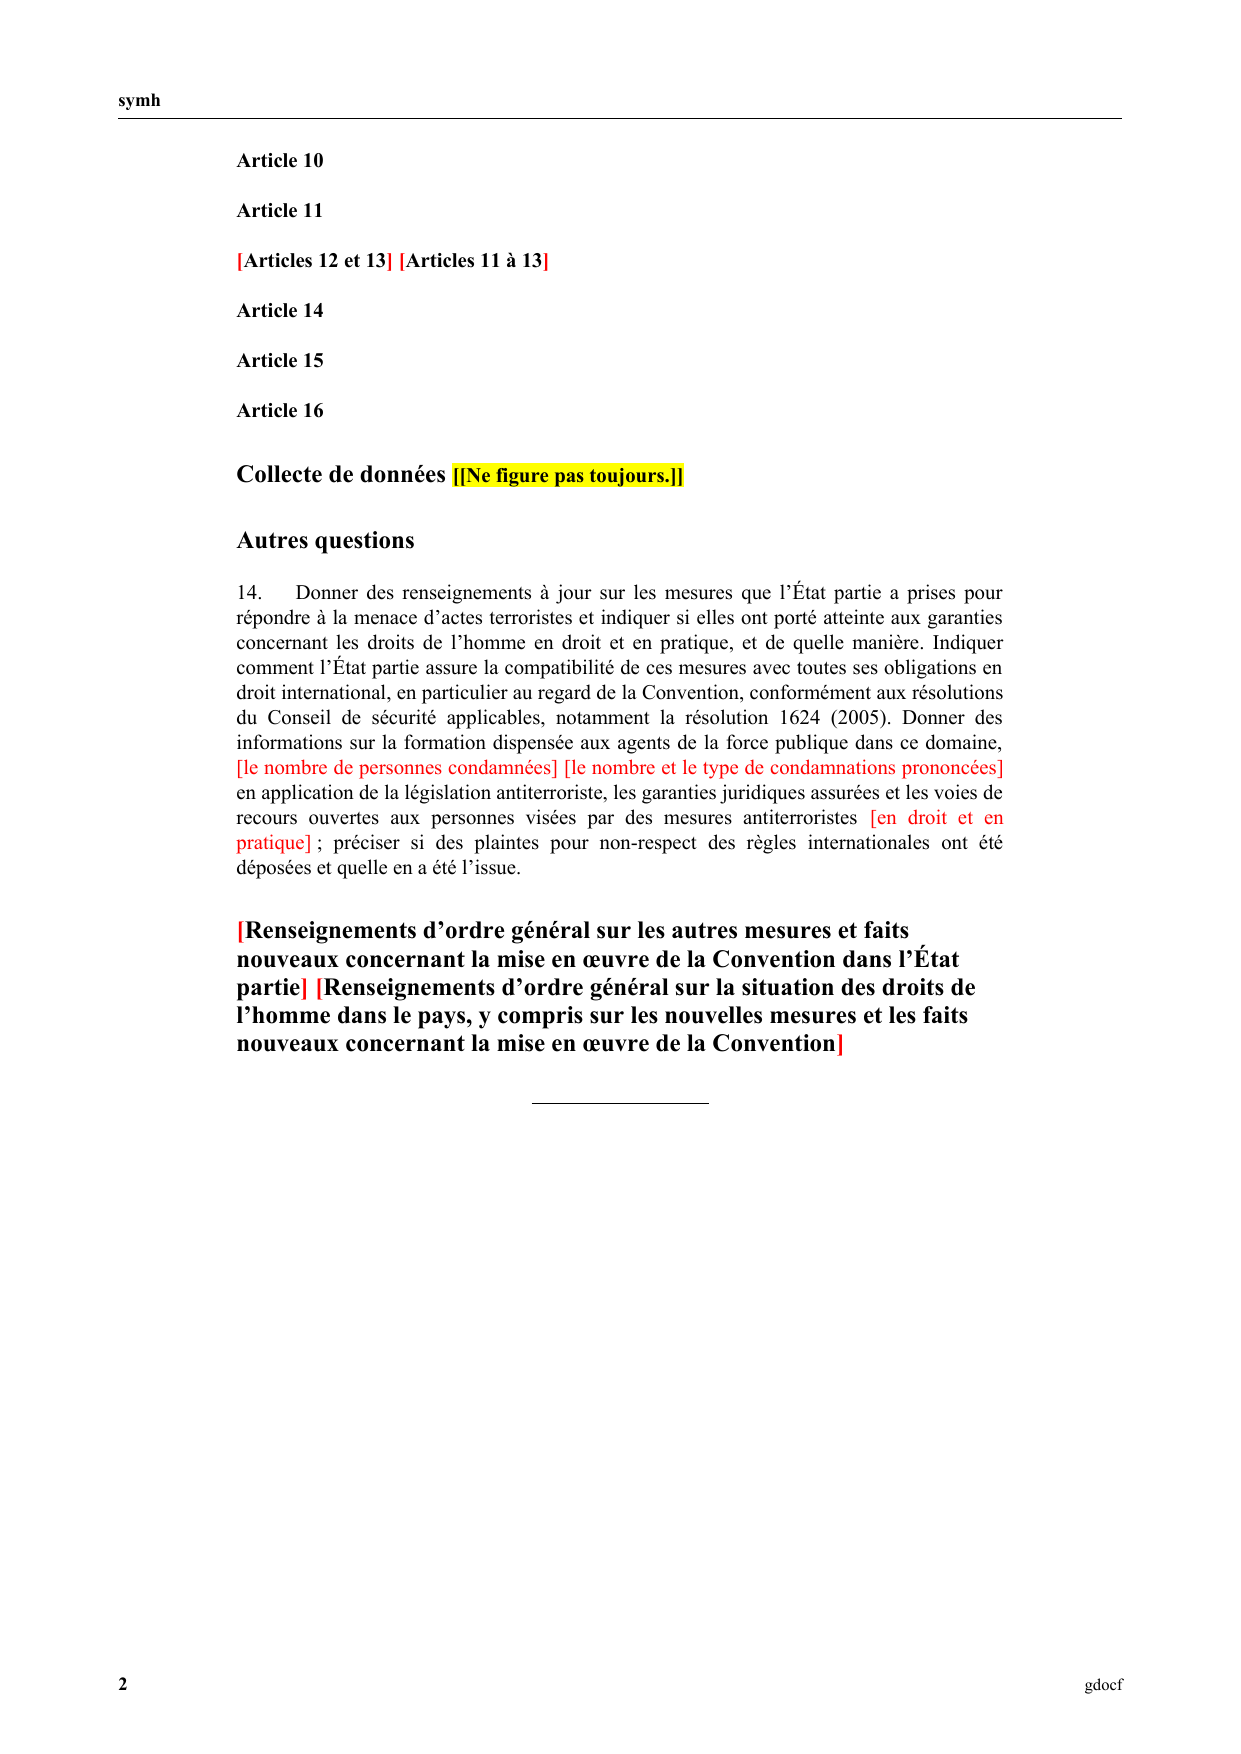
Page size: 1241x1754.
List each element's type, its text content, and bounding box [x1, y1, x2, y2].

text Collecte de données [[Ne figure pas toujours.]] [118, 460, 1004, 488]
text Article 15 [118, 348, 1004, 373]
text [Renseignements d’ordre général sur les autres mesures et faits nouveaux concernant la mise en œuvre de la Convention dans l’État partie] [Renseignements d’ordre général sur la situation des droits de l’homme dans le pays, y compris sur les nouvelles mesures et les faits nouveaux concernant la mise en œuvre de la Convention] [118, 916, 1004, 1057]
text Article 16 [118, 398, 1004, 423]
text 14. Donner des renseignements à jour sur les mesures que l’État partie a prises pour répondre à la menace d’actes terroristes et indiquer si elles ont porté atteinte aux garanties concernant les droits de l’homme en droit et en pratique, et de quelle manière. Indiquer comment l’État partie assure la compatibilité de ces mesures avec toutes ses obligations en droit international, en particulier au regard de la Convention, conformément aux résolutions du Conseil de sécurité applicables, notamment la résolution 1624 (2005). Donner des informations sur la formation dispensée aux agents de la force publique dans ce domaine, [le nombre de personnes condamnées] [le nombre et le type de condamnations prononcées] en application de la législation antiterroriste, les garanties juridiques assurées et les voies de recours ouvertes aux personnes visées par des mesures antiterroristes [en droit et en pratique] ; préciser si des plaintes pour non-respect des règles internationales ont été déposées et quelle en a été l’issue. [236, 579, 1004, 879]
text Article 14 [118, 298, 1004, 323]
text Article 11 [118, 198, 1004, 223]
text Article 10 [118, 148, 1004, 173]
text [Articles 12 et 13] [Articles 11 à 13] [118, 248, 1004, 273]
text Autres questions [118, 526, 1004, 554]
